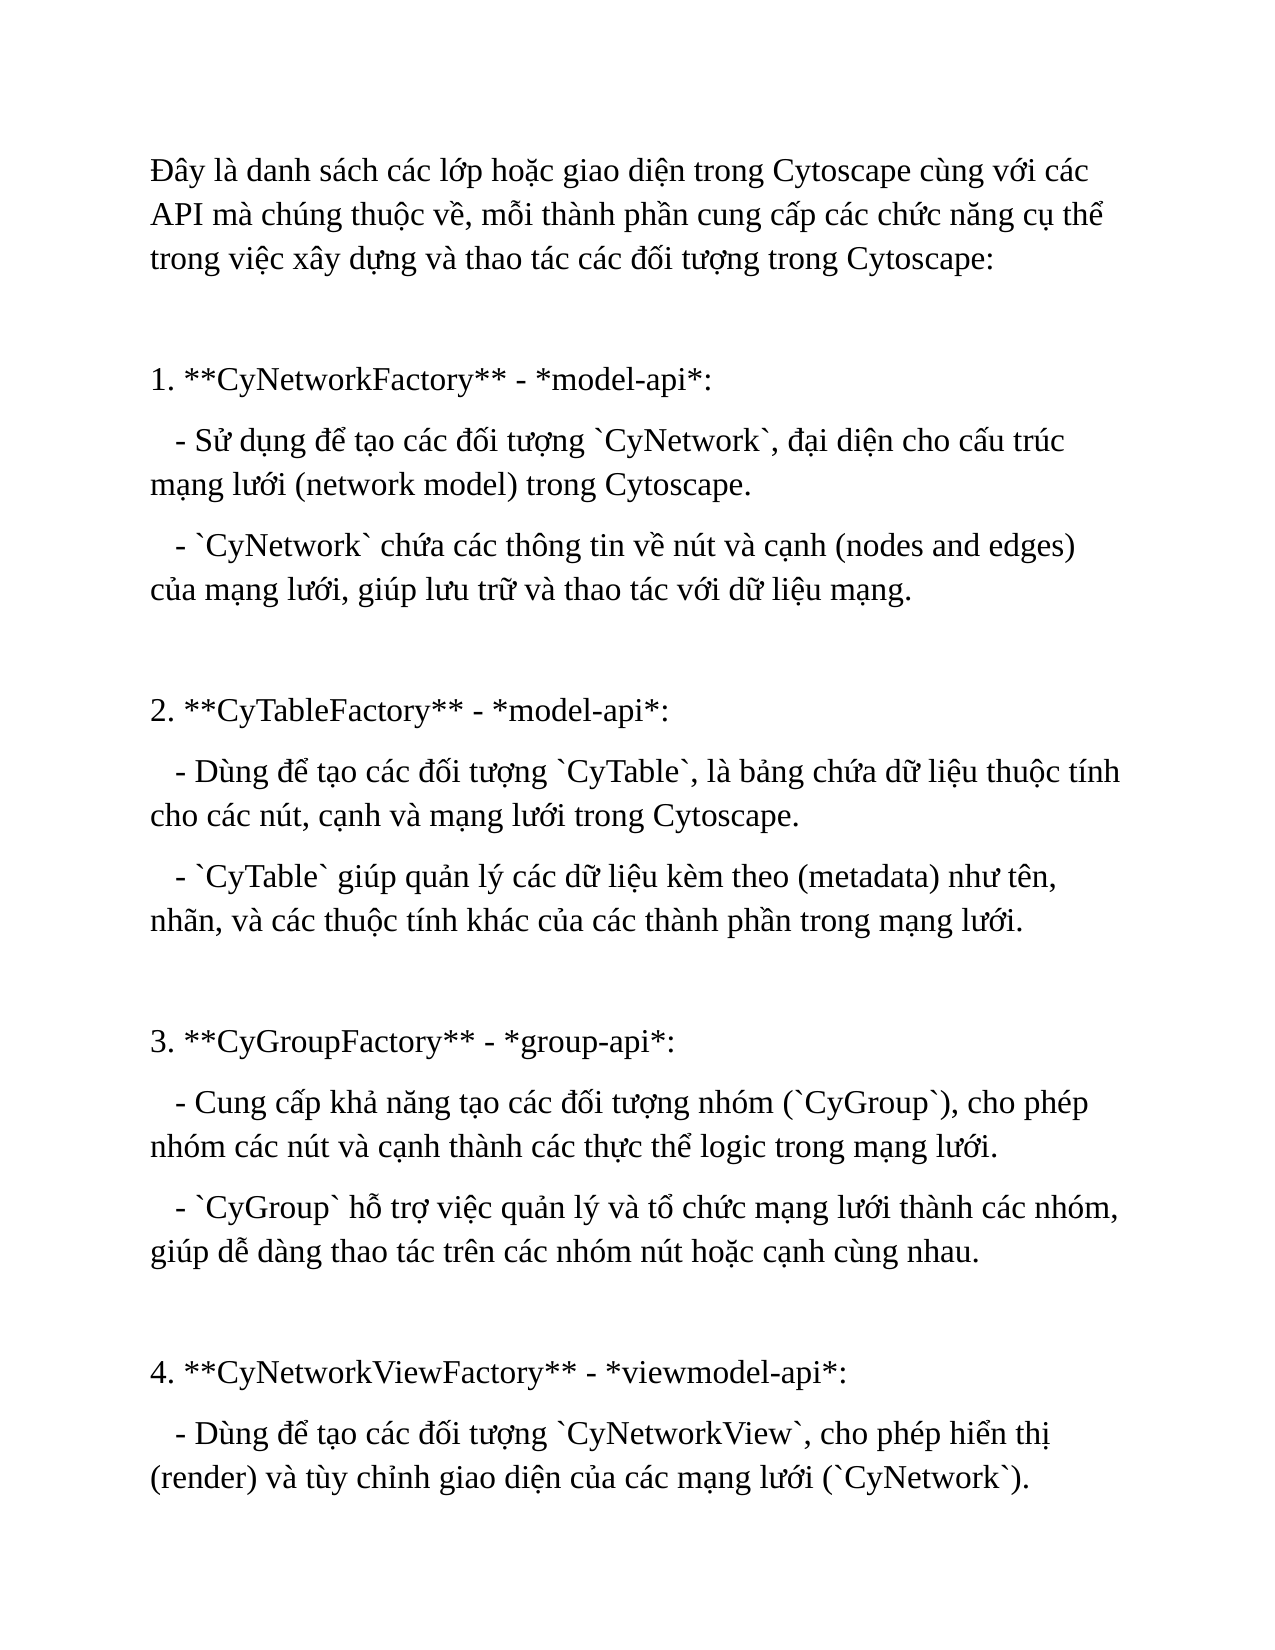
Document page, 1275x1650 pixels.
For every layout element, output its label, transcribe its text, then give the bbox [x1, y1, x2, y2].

text - Dùng để tạo các đối tượng `CyTable`, là bảng chứa dữ liệu thuộc tính cho các nút, cạnh và mạng lưới trong Cytoscape. [150, 751, 1125, 834]
text Đây là danh sách các lớp hoặc giao diện trong Cytoscape cùng với các API mà chúng thuộc về, mỗi thành phần cung cấp các chức năng cụ thể trong việc xây dựng và thao tác các đối tượng trong Cytoscape: [150, 150, 1125, 276]
text - `CyTable` giúp quản lý các dữ liệu kèm theo (metadata) như tên, nhãn, và các thuộc tính khác của các thành phần trong mạng lưới. [150, 856, 1125, 938]
text - Sử dụng để tạo các đối tượng `CyNetwork`, đại diện cho cấu trúc mạng lưới (network model) trong Cytoscape. [150, 420, 1125, 503]
text 3. **CyGroupFactory** - *group-api*: [150, 1022, 1125, 1060]
text - Dùng để tạo các đối tượng `CyNetworkView`, cho phép hiển thị (render) và tùy chỉnh giao diện của các mạng lưới (`CyNetwork`). [150, 1413, 1125, 1496]
text - `CyGroup` hỗ trợ việc quản lý và tổ chức mạng lưới thành các nhóm, giúp dễ dàng thao tác trên các nhóm nút hoặc cạnh cùng nhau. [150, 1187, 1125, 1269]
text 2. **CyTableFactory** - *model-api*: [150, 691, 1125, 729]
text - `CyNetwork` chứa các thông tin về nút và cạnh (nodes and edges) của mạng lưới, giúp lưu trữ và thao tác với dữ liệu mạng. [150, 525, 1125, 607]
text 4. **CyNetworkViewFactory** - *viewmodel-api*: [150, 1353, 1125, 1391]
text 1. **CyNetworkFactory** - *model-api*: [150, 359, 1125, 398]
text - Cung cấp khả năng tạo các đối tượng nhóm (`CyGroup`), cho phép nhóm các nút và cạnh thành các thực thể logic trong mạng lưới. [150, 1082, 1125, 1165]
